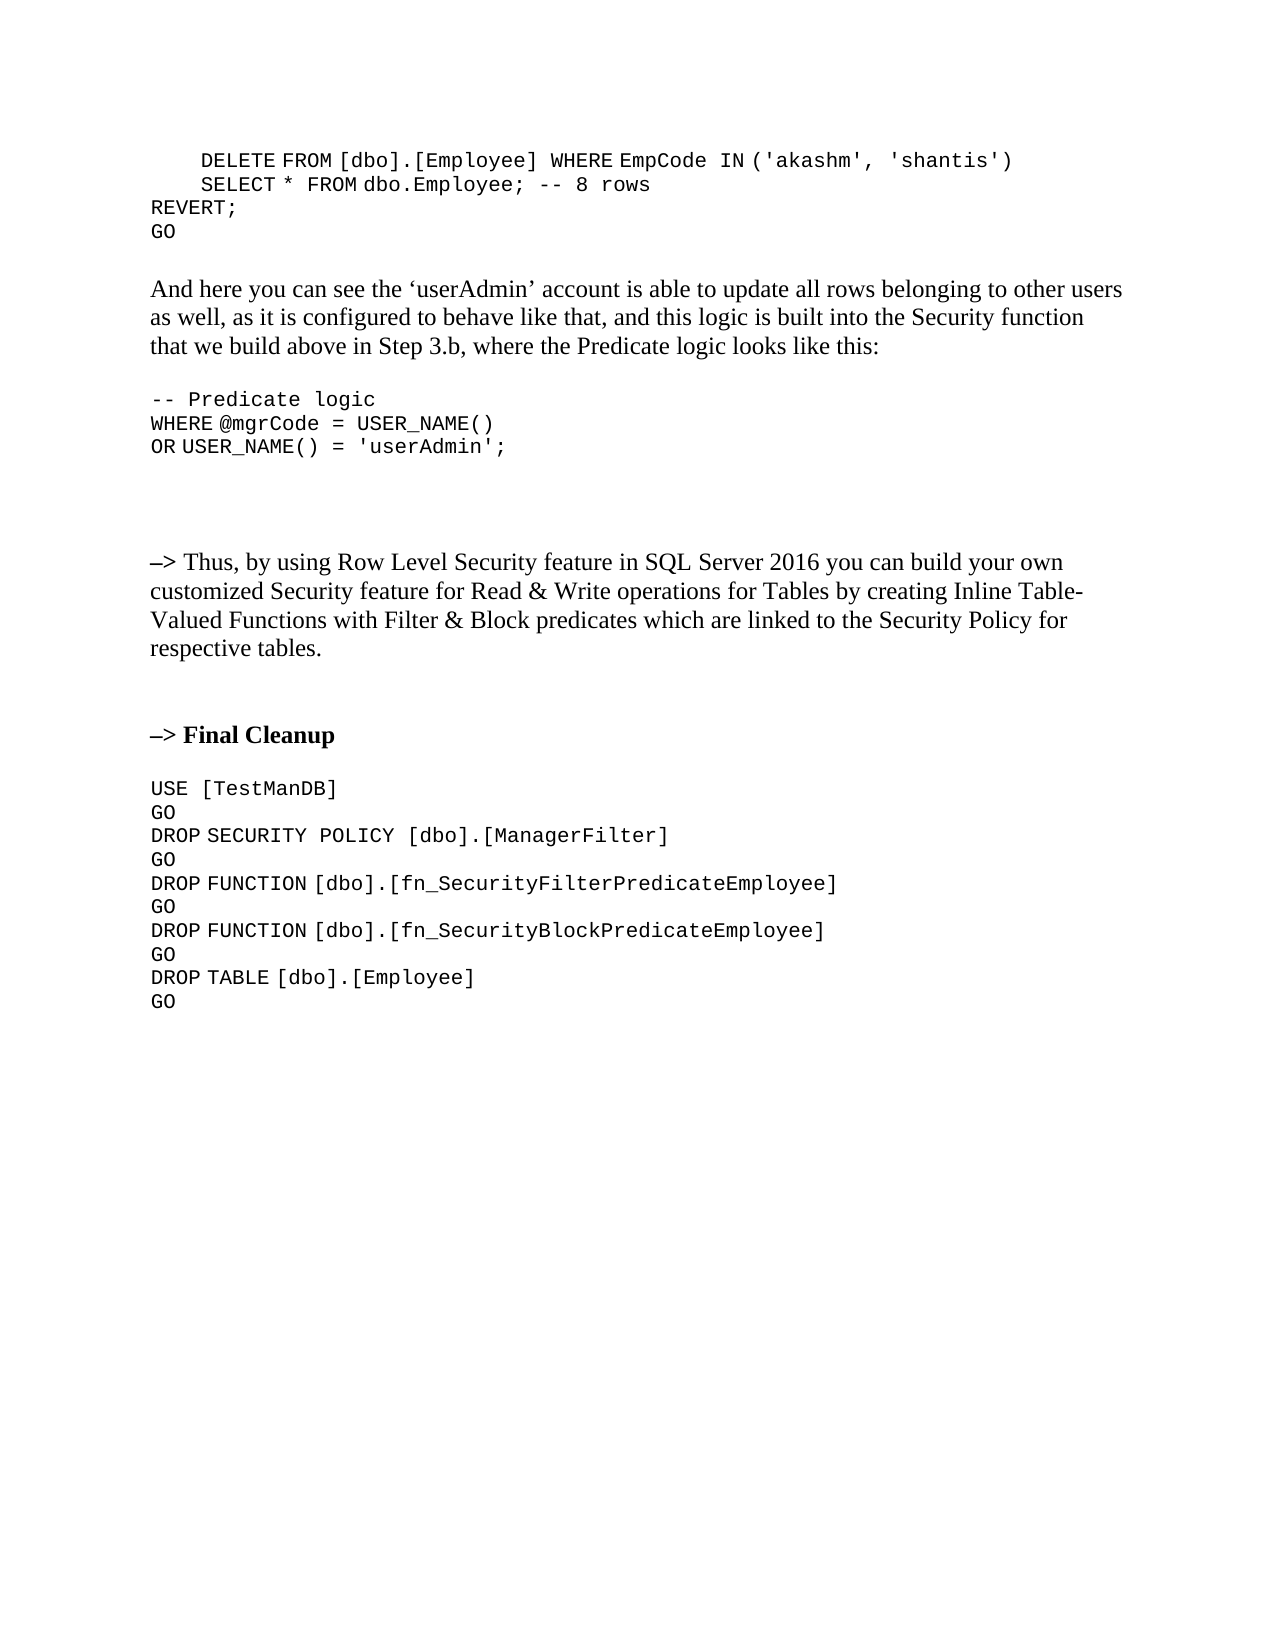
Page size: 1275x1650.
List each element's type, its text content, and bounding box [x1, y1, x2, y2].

table_header USE [TestManDB] GO DROP SECURITY POLICY [dbo].[ManagerFilter] GO DROP FUNCTION [dbo].[fn_SecurityFilterPredicateEmployee] GO DROP FUNCTION [dbo].[fn_SecurityBlockPredicateEmployee] GO DROP TABLE [dbo].[Employee] GO [151, 778, 838, 1014]
text And here you can see the ‘userAdmin’ account is able to update all rows belonging to other users as well, as it is configured to behave like that, and this logic is built into the Security function that we build above in Step 3.b, where the Predicate logic looks like this: [150, 274, 1125, 360]
table_header -- Predicate logic WHERE @mgrCode = USER_NAME() OR USER_NAME() = 'userAdmin'; [151, 389, 507, 460]
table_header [151, 150, 1125, 244]
text –> Final Cleanup [150, 720, 1125, 749]
text –> Thus, by using Row Level Security feature in SQL Server 2016 you can build your own customized Security feature for Read & Write operations for Tables by creating Inline Table-Valued Functions with Filter & Block predicates which are linked to the Security Policy for respective tables. [150, 547, 1125, 691]
